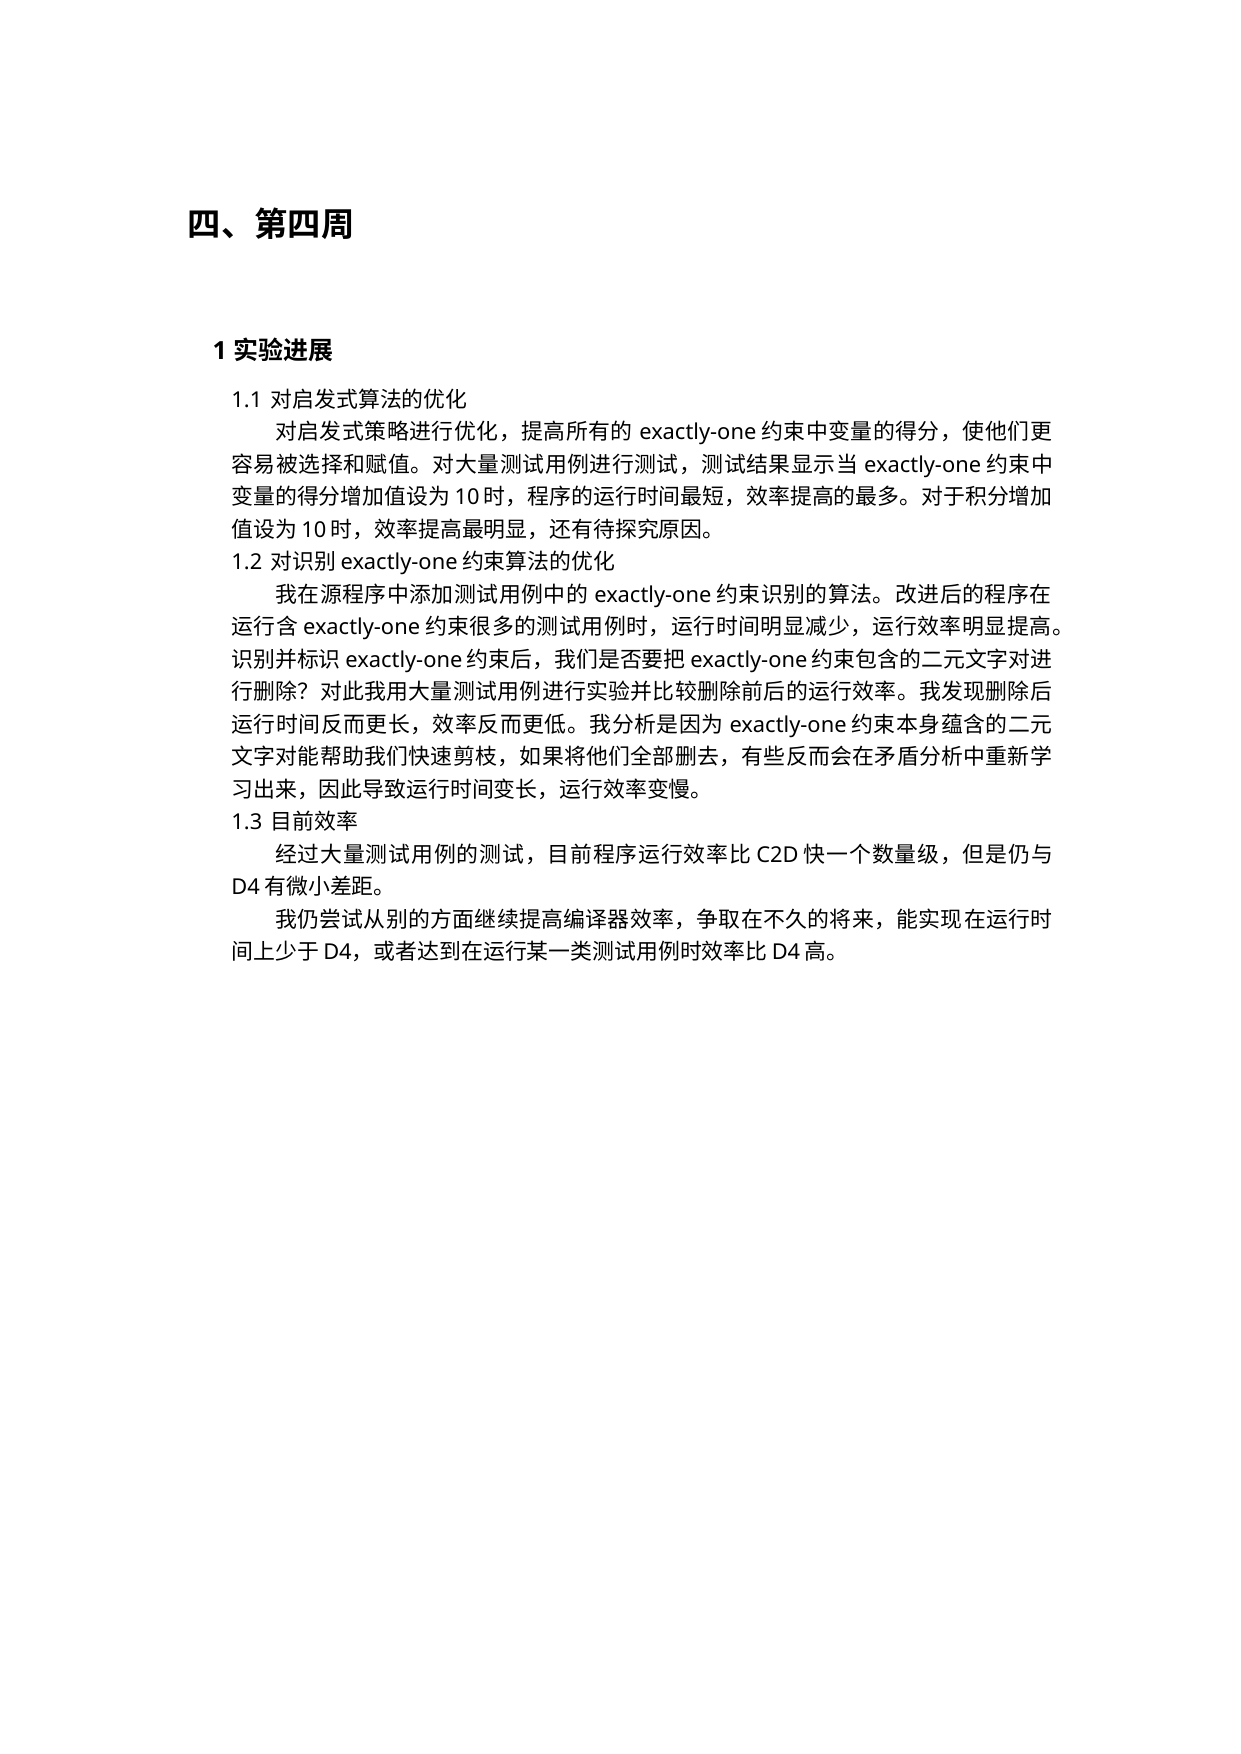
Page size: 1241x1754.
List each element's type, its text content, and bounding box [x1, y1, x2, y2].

list 目前效率 [231, 804, 1053, 836]
subtitle 四、第四周 [187, 189, 1053, 254]
list 对识别exactly-one约束算法的优化 [231, 544, 1053, 576]
subtitle 1 实验进展 [187, 316, 1053, 381]
text 我在源程序中添加测试用例中的exactly-one约束识别的算法。改进后的程序在运行含exactly-one约束很多的测试用例时，运行时间明显减少，运行效率明显提高。识别并标识exactly-one约束后，我们是否要把exactly-one约束包含的二元文字对进行删除？对此我用大量测试用例进行实验并比较删除前后的运行效率。我发现删除后运行时间反而更长，效率反而更低。我分析是因为exactly-one约束本身蕴含的二元文字对能帮助我们快速剪枝，如果将他们全部删去，有些反而会在矛盾分析中重新学习出来，因此导致运行时间变长，运行效率变慢。 [231, 576, 1053, 804]
list 对启发式算法的优化 [231, 381, 1053, 414]
text 经过大量测试用例的测试，目前程序运行效率比C2D快一个数量级，但是仍与D4有微小差距。 [231, 836, 1053, 901]
text 我仍尝试从别的方面继续提高编译器效率，争取在不久的将来，能实现在运行时间上少于D4，或者达到在运行某一类测试用例时效率比D4高。 [231, 901, 1053, 966]
text 对启发式策略进行优化，提高所有的exactly-one约束中变量的得分，使他们更容易被选择和赋值。对大量测试用例进行测试，测试结果显示当exactly-one约束中变量的得分增加值设为10时，程序的运行时间最短，效率提高的最多。对于积分增加值设为10时，效率提高最明显，还有待探究原因。 [231, 414, 1053, 544]
